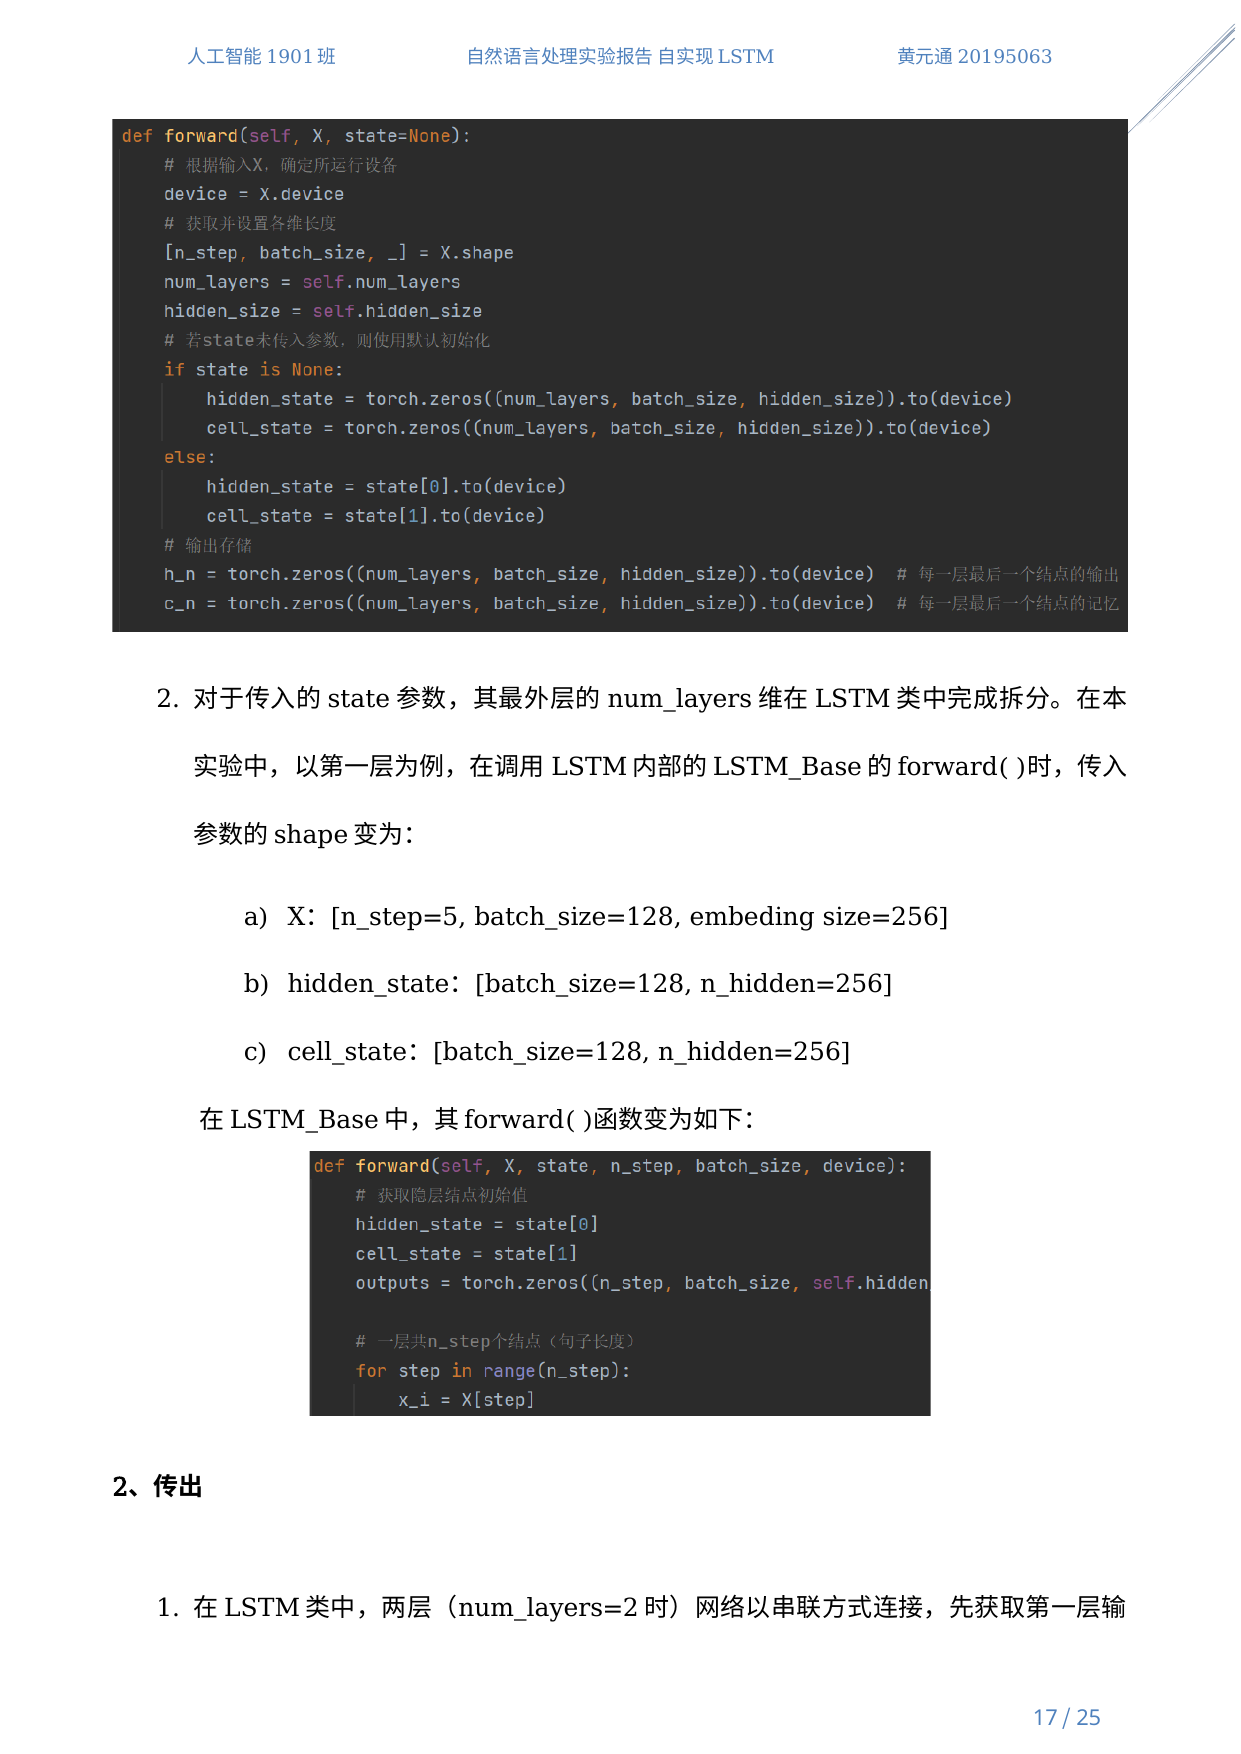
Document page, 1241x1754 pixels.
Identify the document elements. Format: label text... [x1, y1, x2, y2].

subtitle 2、传出 [112, 1451, 1128, 1518]
list hidden_state：[batch_size=128, n_hidden=256] [243, 948, 1128, 1016]
list 在LSTM_Base中，其forward( )函数变为如下： [199, 1084, 1128, 1152]
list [156, 1572, 1128, 1640]
list 对于传入的state参数，其最外层的num_layers维在LSTM类中完成拆分。在本实验中，以第一层为例，在调用LSTM内部的LSTM_Base的forward( )时，传入参数的shape变为： [156, 663, 1128, 867]
picture [309, 1151, 931, 1416]
list X：[n_step=5, batch_size=128, embeding size=256] [243, 880, 1128, 948]
list cell_state：[batch_size=128, n_hidden=256] [243, 1016, 1128, 1084]
picture [112, 119, 1128, 632]
